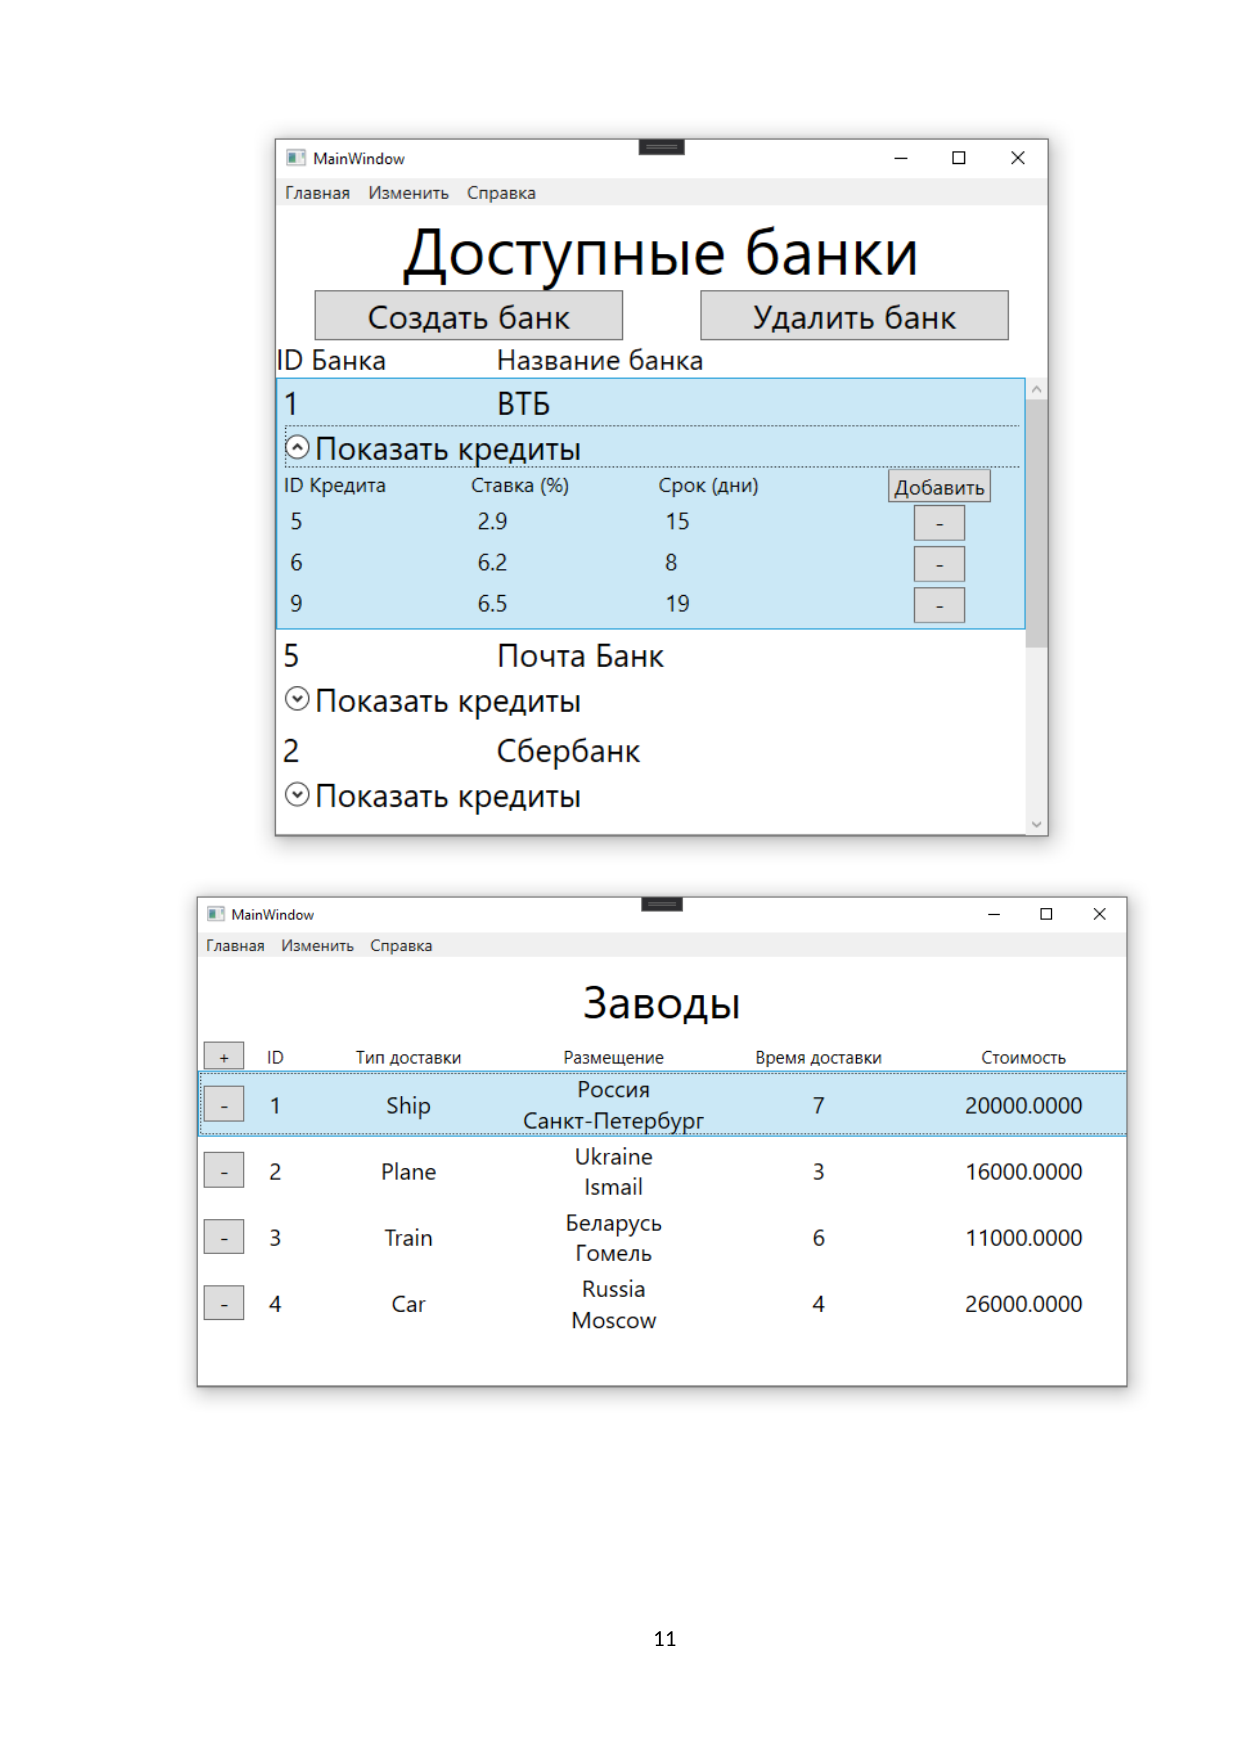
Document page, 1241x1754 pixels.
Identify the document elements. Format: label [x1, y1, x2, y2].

picture [253, 118, 1076, 865]
picture [177, 878, 1152, 1413]
